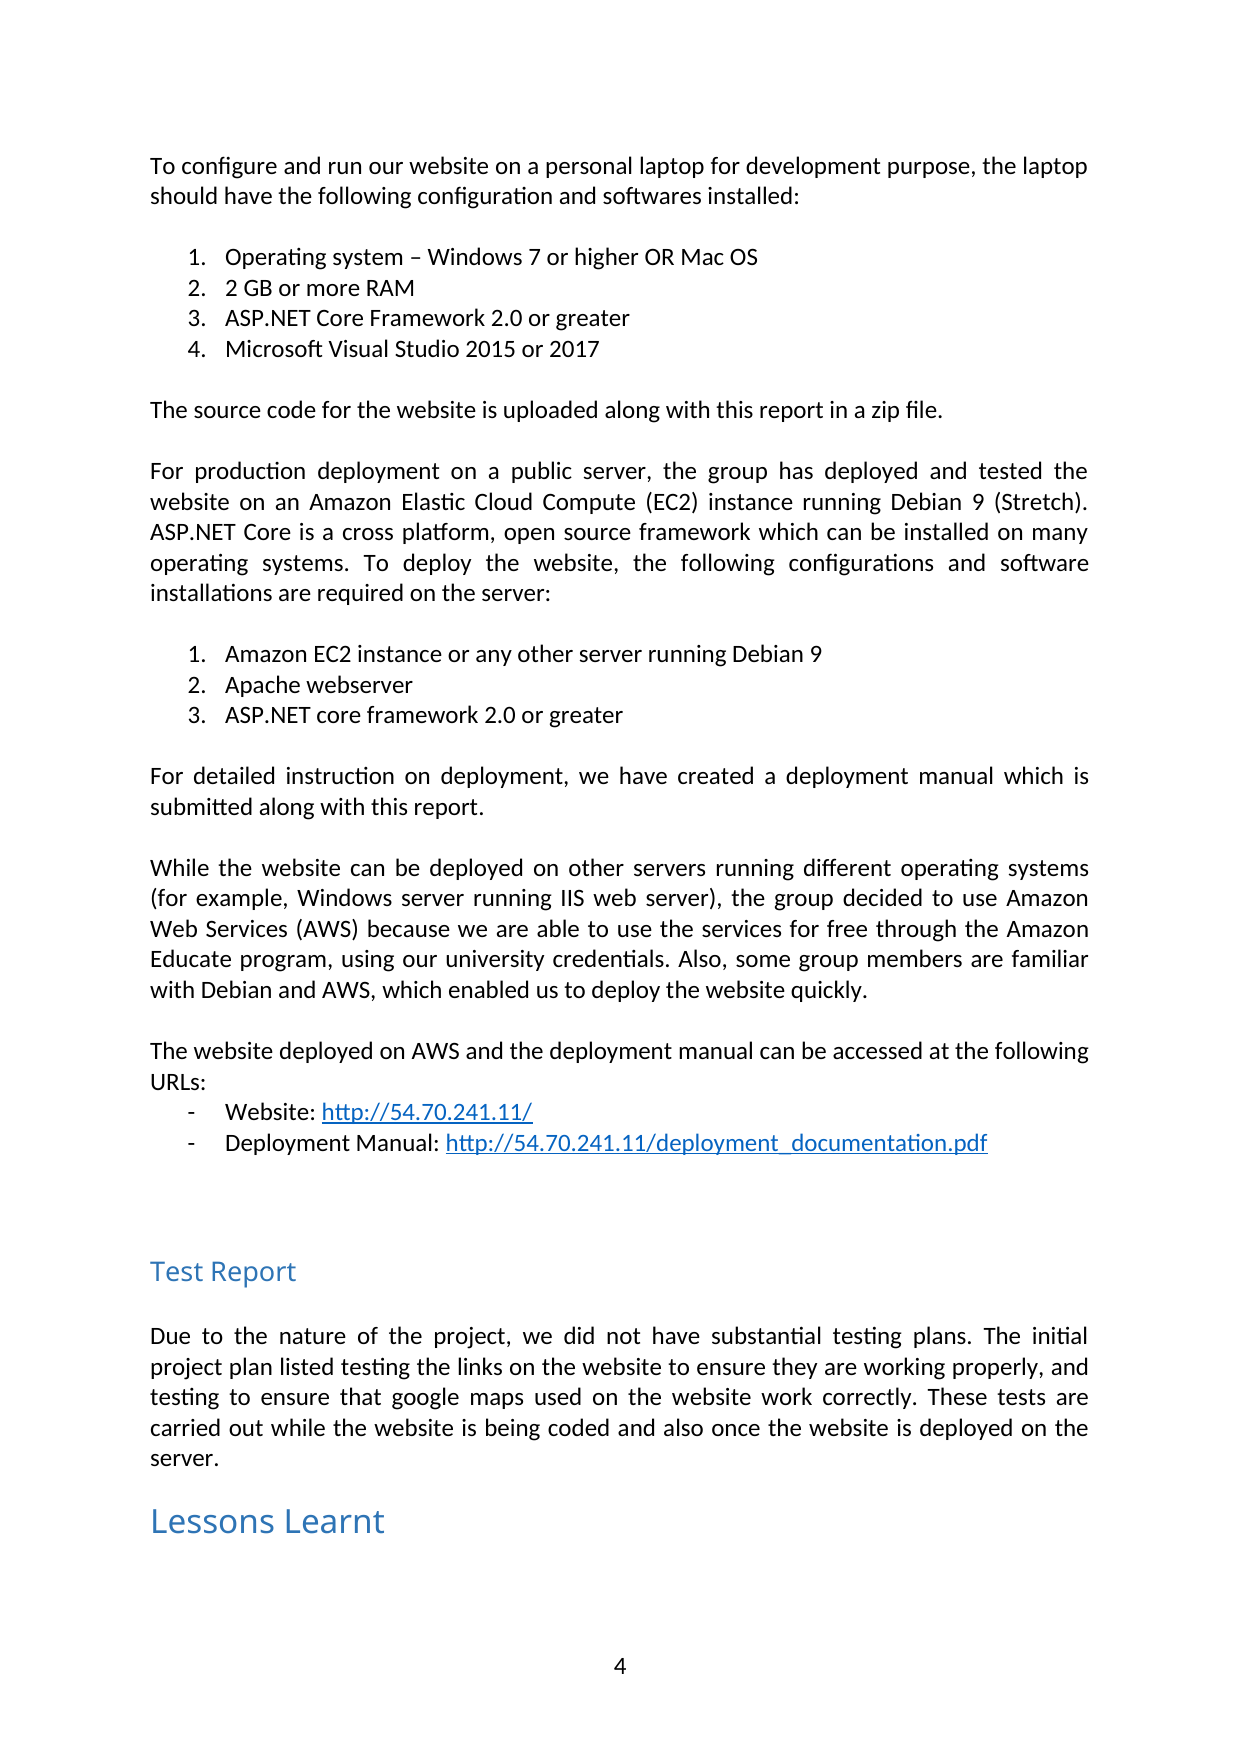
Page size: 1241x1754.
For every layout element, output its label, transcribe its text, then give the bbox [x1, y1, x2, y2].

list Operating system – Windows 7 or higher OR Mac OS [187, 242, 1090, 272]
list Deployment Manual: http://54.70.241.11/deployment_documentation.pdf [187, 1127, 1090, 1157]
list Apache webserver [187, 669, 1090, 699]
text For detailed instruction on deployment, we have created a deployment manual which is submitted along with this report. [150, 760, 1090, 821]
text To configure and run our website on a personal laptop for development purpose, the laptop should have the following configuration and softwares installed: [150, 150, 1090, 211]
list Amazon EC2 instance or any other server running Debian 9 [187, 638, 1090, 669]
text For production deployment on a public server, the group has deployed and tested the website on an Amazon Elastic Cloud Compute (EC2) instance running Debian 9 (Stretch). ASP.NET Core is a cross platform, open source framework which can be installed on many operating systems. To deploy the website, the following configurations and software installations are required on the server: [150, 455, 1090, 608]
subtitle Test Report [150, 1253, 1090, 1290]
list ASP.NET core framework 2.0 or greater [187, 699, 1090, 730]
list Microsoft Visual Studio 2015 or 2017 [187, 333, 1090, 364]
text The source code for the website is uploaded along with this report in a zip file. [150, 394, 1090, 425]
text While the website can be deployed on other servers running different operating systems (for example, Windows server running IIS web server), the group decided to use Amazon Web Services (AWS) because we are able to use the services for free through the Amazon Educate program, using our university credentials. Also, some group members are familiar with Debian and AWS, which enabled us to deploy the website quickly. [150, 852, 1090, 1004]
text The website deployed on AWS and the deployment manual can be accessed at the following URLs: [150, 1035, 1090, 1096]
list Website: http://54.70.241.11/ [187, 1096, 1090, 1127]
list 2 GB or more RAM [187, 272, 1090, 303]
text Due to the nature of the project, we did not have substantial testing plans. The initial project plan listed testing the links on the website to ensure they are working properly, and testing to ensure that google maps used on the website work correctly. These tests are carried out while the website is being coded and also once the website is deployed on the server. [150, 1320, 1090, 1473]
subtitle Lessons Learnt [150, 1498, 1090, 1543]
list ASP.NET Core Framework 2.0 or greater [187, 303, 1090, 333]
